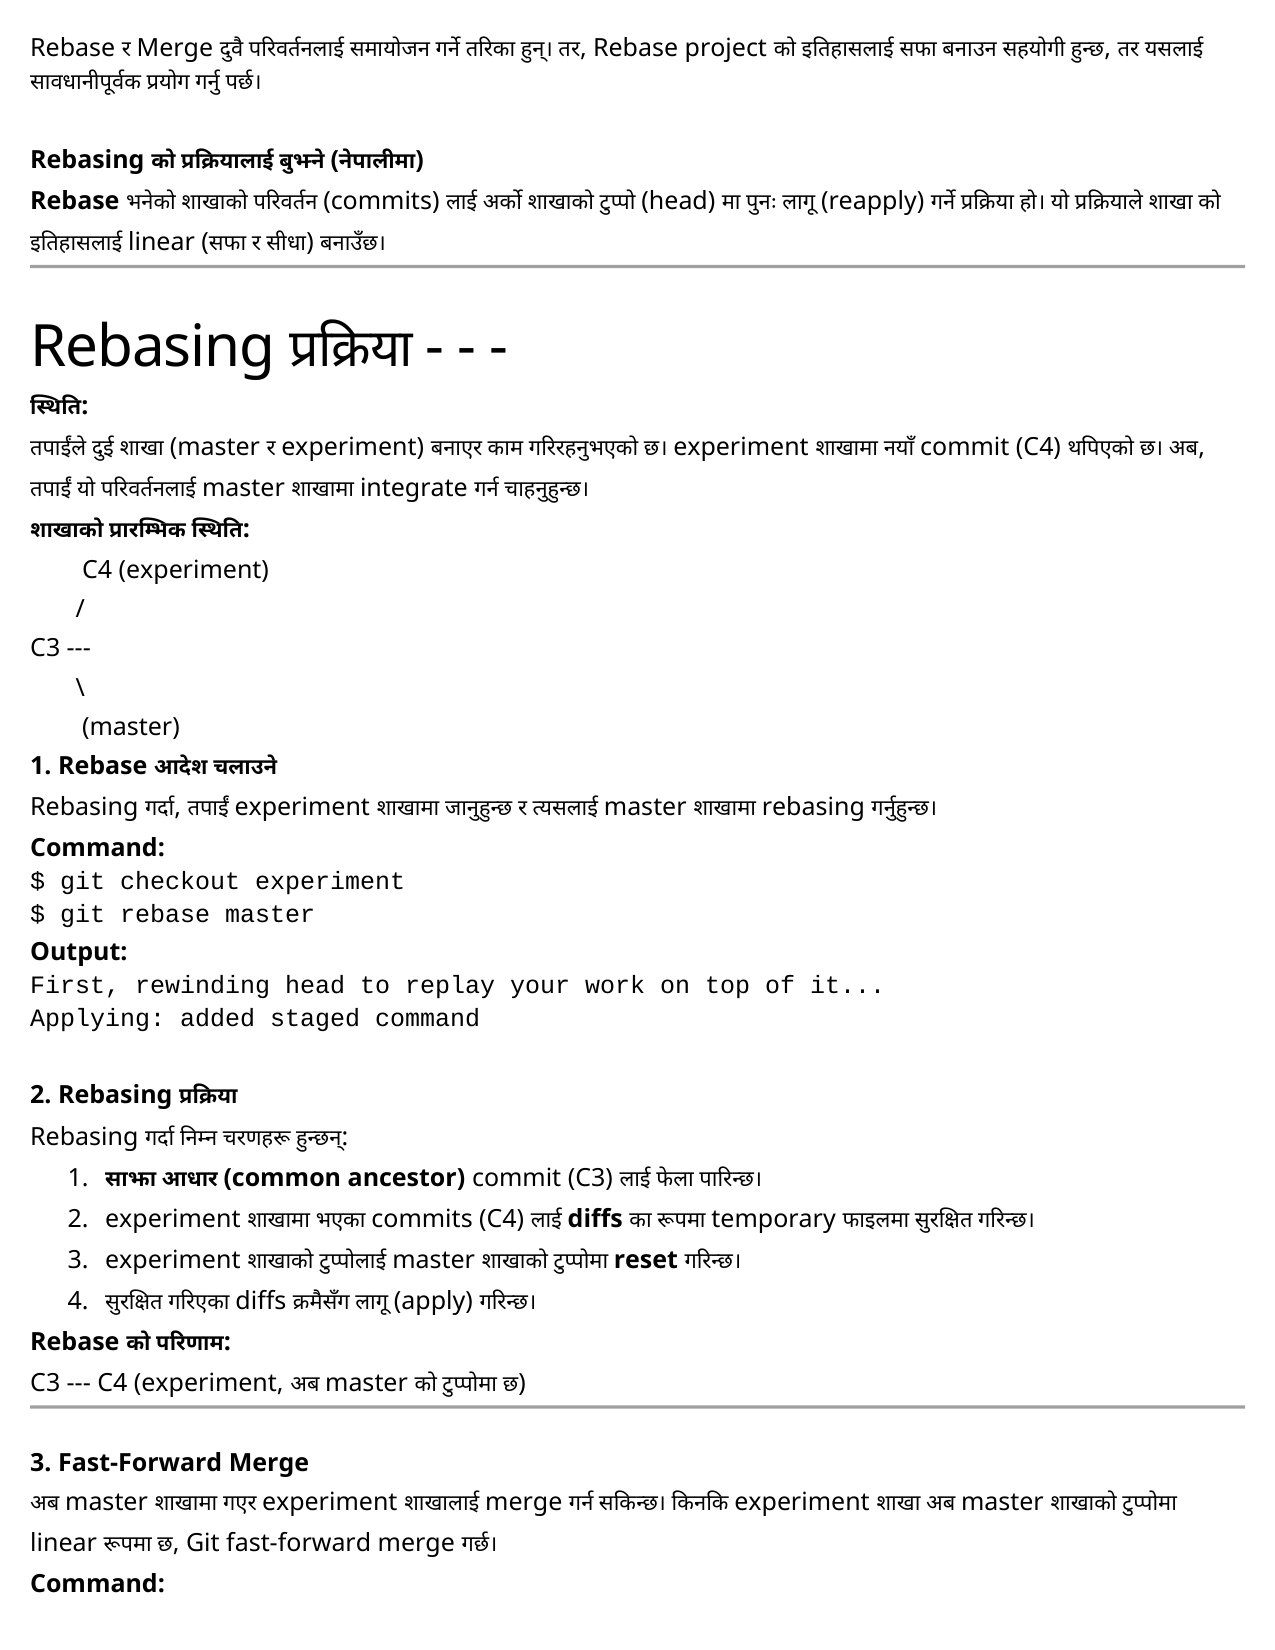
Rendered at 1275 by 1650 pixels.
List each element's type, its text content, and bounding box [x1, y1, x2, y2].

text (master) [30, 708, 1245, 742]
text / [30, 591, 1245, 625]
text Command: [30, 1566, 1245, 1600]
text Rebase को परिणाम: [30, 1323, 1245, 1359]
text \ [30, 669, 1245, 703]
text शाखाको प्रारम्भिक स्थिति: [30, 511, 1245, 546]
text स्थिति: [30, 388, 1245, 423]
text Rebase र Merge दुवै परिवर्तनलाई समायोजन गर्ने तरिका हुन्। तर, Rebase project को इतिहासलाई सफा बनाउन सहयोगी हुन्छ, तर यसलाई सावधानीपूर्वक प्रयोग गर्नु पर्छ। [30, 30, 1245, 98]
text Rebasing गर्दा, तपाईं experiment शाखामा जानुहुन्छ र त्यसलाई master शाखामा rebasing गर्नुहुन्छ। [30, 788, 1245, 824]
list सुरक्षित गरिएका diffs क्रमैसँग लागू (apply) गरिन्छ। [67, 1282, 1245, 1318]
text 2. Rebasing प्रक्रिया [30, 1077, 1245, 1113]
text $ git checkout experiment [30, 869, 1245, 897]
text तपाईंले दुई शाखा (master र experiment) बनाएर काम गरिरहनुभएको छ। experiment शाखामा नयाँ commit (C4) थपिएको छ। अब, तपाईं यो परिवर्तनलाई master शाखामा integrate गर्न चाहनुहुन्छ। [30, 429, 1245, 505]
list experiment शाखाको टुप्पोलाई master शाखाको टुप्पोमा reset गरिन्छ। [67, 1241, 1245, 1277]
text Output: [30, 934, 1245, 968]
text 1. Rebase आदेश चलाउने [30, 747, 1245, 783]
title Rebasing प्रक्रिया - - - [30, 304, 1245, 388]
text Rebase भनेको शाखाको परिवर्तन (commits) लाई अर्को शाखाको टुप्पो (head) मा पुनः लागू (reapply) गर्ने प्रक्रिया हो। यो प्रक्रियाले शाखा को इतिहासलाई linear (सफा र सीधा) बनाउँछ। [30, 183, 1245, 259]
text C3 --- C4 (experiment, अब master को टुप्पोमा छ) [30, 1364, 1245, 1400]
text C4 (experiment) [30, 552, 1245, 586]
text C3 --- [30, 630, 1245, 664]
text Rebasing को प्रक्रियालाई बुझ्ने (नेपालीमा) [30, 142, 1245, 178]
text $ git rebase master [30, 901, 1245, 929]
text 3. Fast-Forward Merge [30, 1444, 1245, 1479]
text First, rewinding head to replay your work on top of it... [30, 973, 1245, 1001]
list साझा आधार (common ancestor) commit (C3) लाई फेला पारिन्छ। [67, 1159, 1245, 1195]
text Rebasing गर्दा निम्न चरणहरू हुन्छन्: [30, 1118, 1245, 1154]
text Applying: added staged command [30, 1005, 1245, 1034]
text अब master शाखामा गएर experiment शाखालाई merge गर्न सकिन्छ। किनकि experiment शाखा अब master शाखाको टुप्पोमा linear रूपमा छ, Git fast-forward merge गर्छ। [30, 1484, 1245, 1560]
list experiment शाखामा भएका commits (C4) लाई diffs का रूपमा temporary फाइलमा सुरक्षित गरिन्छ। [67, 1200, 1245, 1236]
text Command: [30, 829, 1245, 864]
